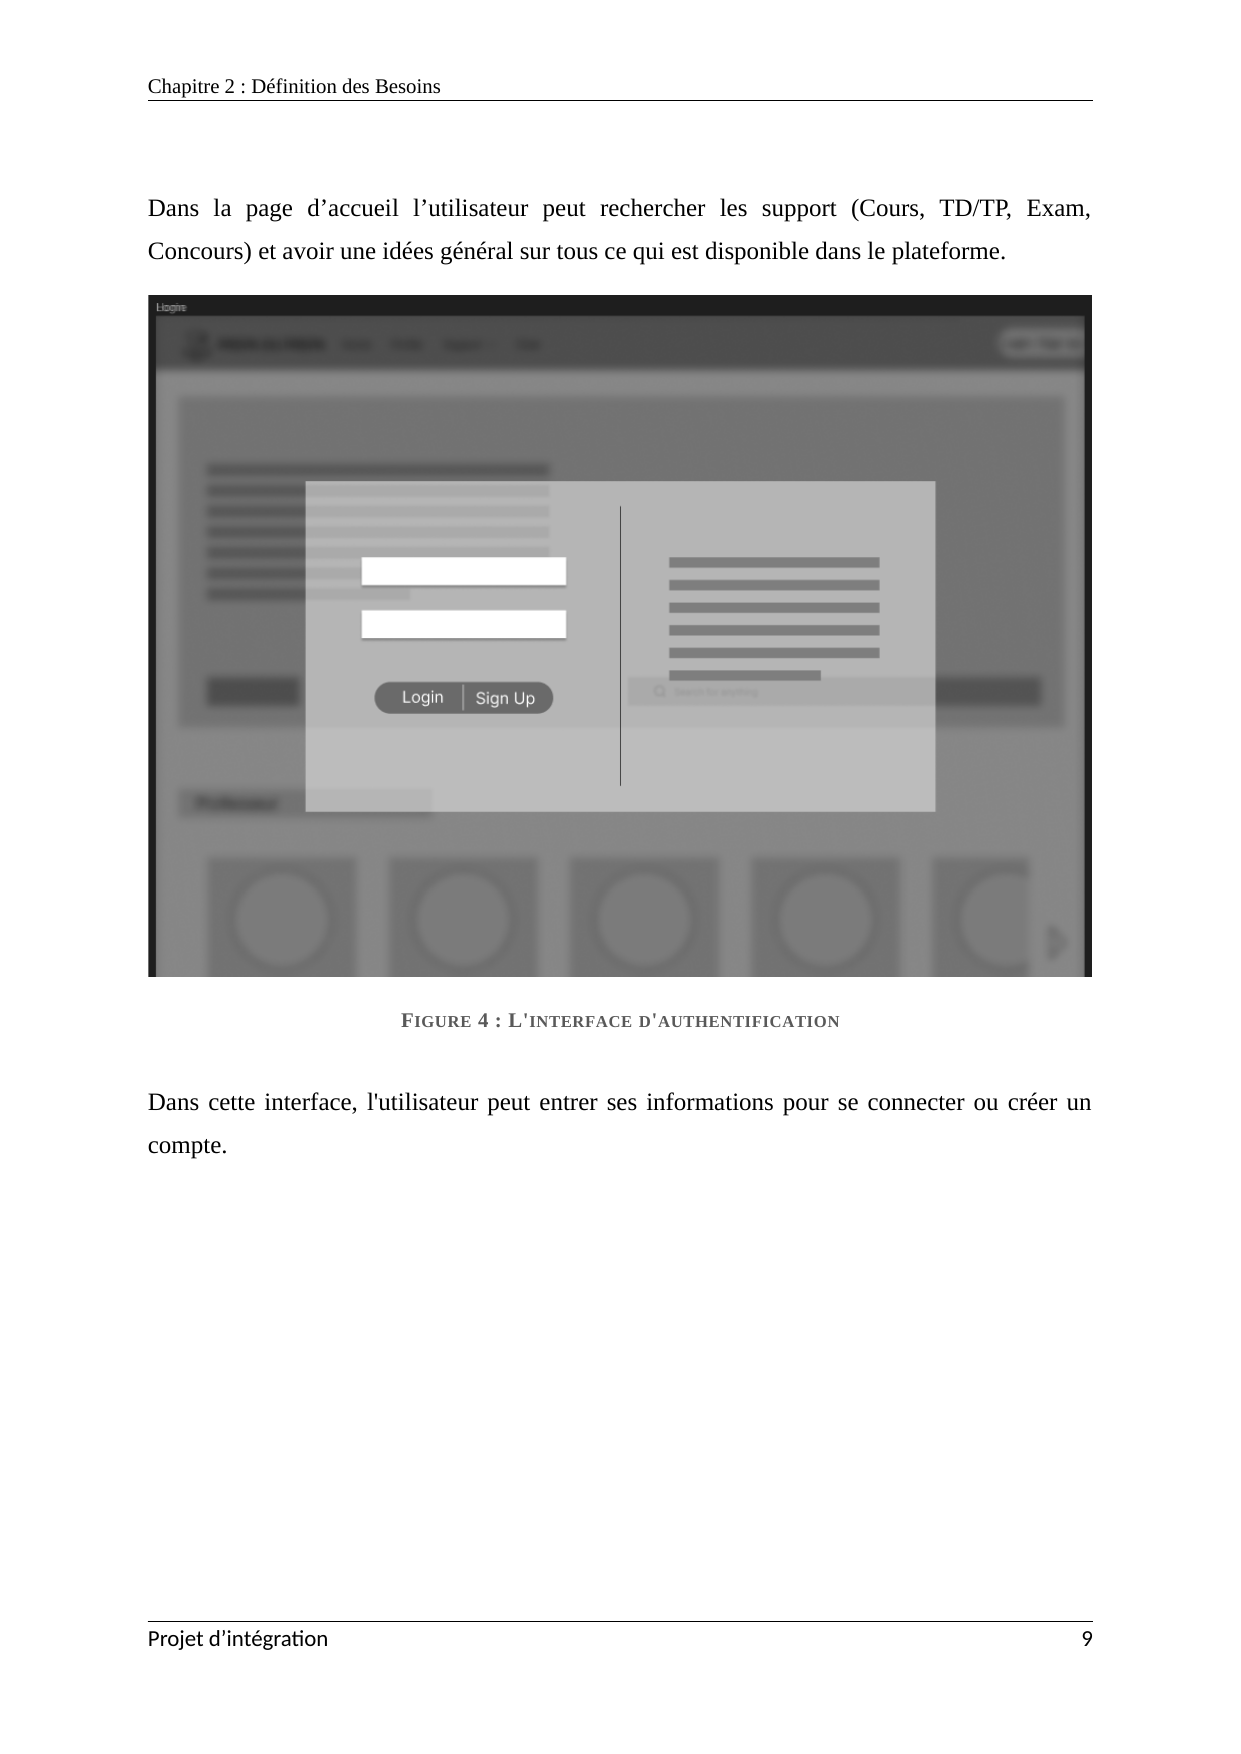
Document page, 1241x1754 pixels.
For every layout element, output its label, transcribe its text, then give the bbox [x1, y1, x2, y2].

text Dans cette interface, l'utilisateur peut entrer ses informations pour se connecter ou créer un compte. [148, 1044, 1093, 1159]
text Dans la page d’accueil l’utilisateur peut rechercher les support (Cours, TD/TP, Exam, Concours) et avoir une idées général sur tous ce qui est disponible dans le plateforme. [148, 193, 1093, 264]
text Figure 4 : L'interface d'authentification [148, 1007, 1093, 1032]
picture [148, 295, 1092, 977]
